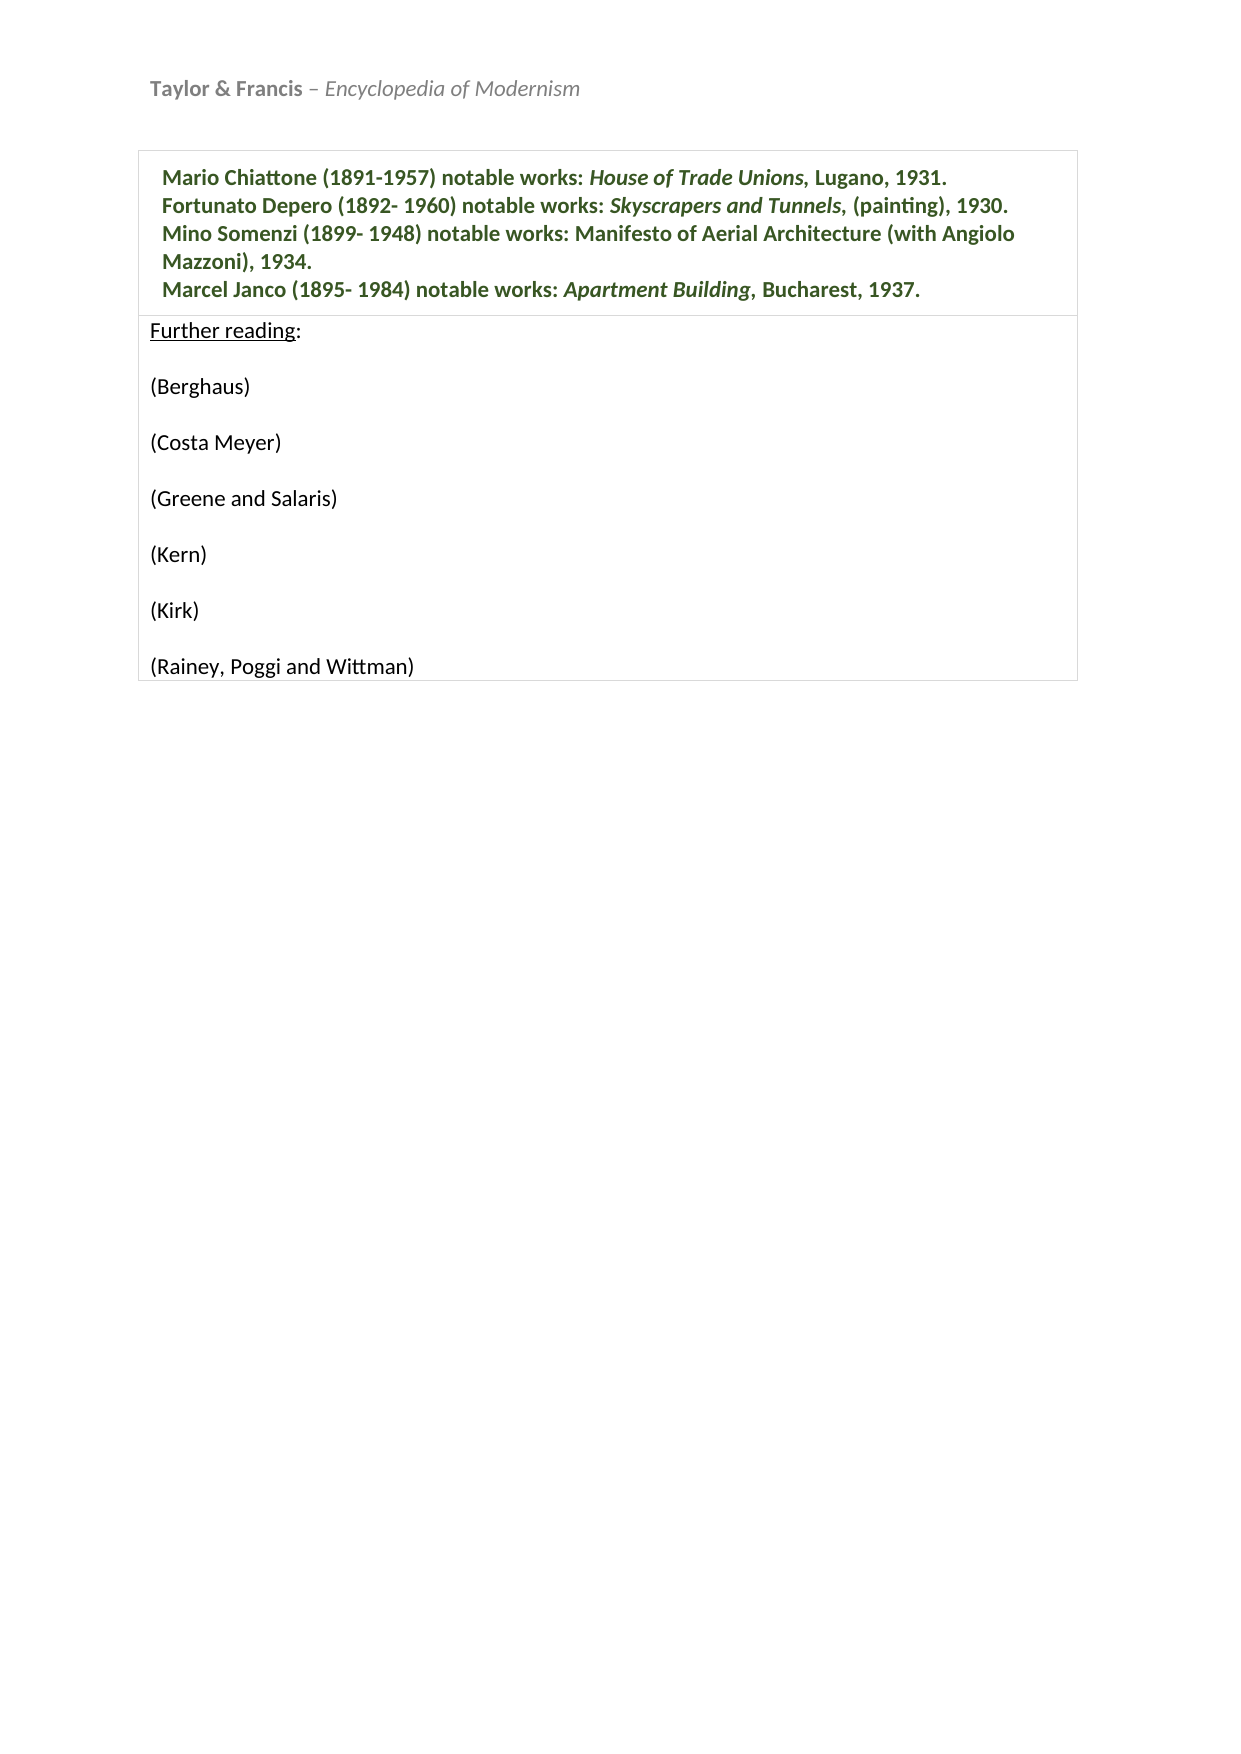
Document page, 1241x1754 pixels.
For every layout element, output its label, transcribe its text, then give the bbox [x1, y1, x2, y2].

table_cell Further reading: [139, 316, 1077, 680]
